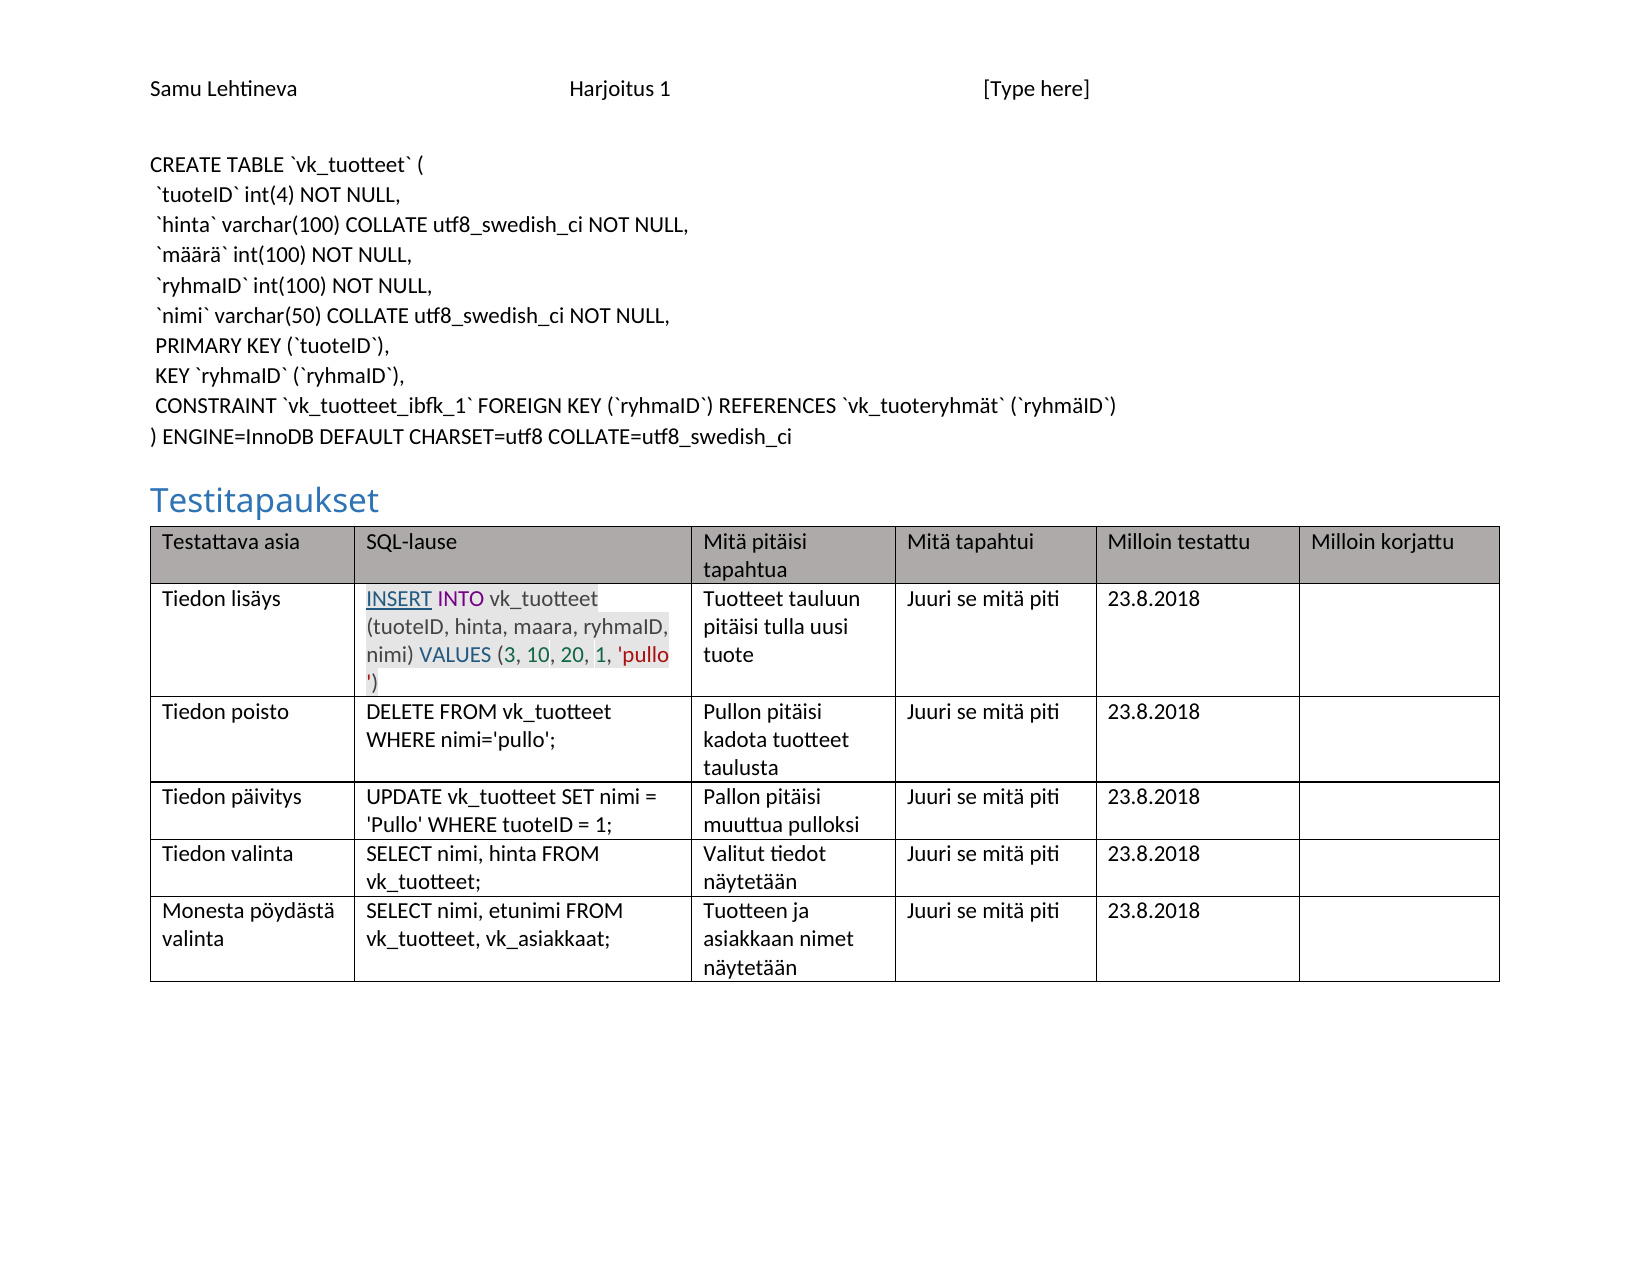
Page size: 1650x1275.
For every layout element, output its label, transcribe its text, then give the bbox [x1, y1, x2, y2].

table_cell DELETE FROM vk_tuotteet WHERE nimi='pullo'; [355, 697, 691, 781]
table_cell [1300, 697, 1499, 781]
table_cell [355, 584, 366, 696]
table_cell SELECT nimi, etunimi FROM vk_tuotteet, vk_asiakkaat; [355, 897, 691, 981]
table_cell Tuotteet tauluun pitäisi tulla uusi tuote [692, 584, 895, 696]
table_cell 23.8.2018 [1097, 840, 1299, 896]
table_cell Pallon pitäisi muuttua pulloksi [692, 783, 895, 838]
table_cell Tuotteen ja asiakkaan nimet näytetään [692, 897, 895, 981]
table_cell [1300, 584, 1499, 696]
table_cell SELECT nimi, hinta FROM vk_tuotteet; [355, 840, 691, 896]
table_cell [1300, 840, 1499, 896]
table_header Mitä pitäisi tapahtua [692, 527, 895, 583]
table_cell UPDATE vk_tuotteet SET nimi = 'Pullo' WHERE tuoteID = 1; [355, 783, 691, 838]
table_cell Monesta pöydästä valinta [151, 897, 354, 981]
table_header Milloin korjattu [1300, 527, 1499, 583]
table_cell Tiedon lisäys [151, 584, 354, 696]
subtitle Testitapaukset [150, 477, 1500, 522]
table_cell 23.8.2018 [1097, 897, 1299, 981]
table_cell Juuri se mitä piti [896, 584, 1096, 696]
table_cell Pullon pitäisi kadota tuotteet taulusta [692, 697, 895, 781]
table_cell 23.8.2018 [1097, 783, 1299, 838]
table_cell INSERT INTO vk_tuotteet (tuoteID, hinta, maara, ryhmaID, nimi) VALUES (3, 10, 20, 1, 'pullo') [378, 584, 691, 696]
table_cell 23.8.2018 [1097, 584, 1299, 696]
table_header SQL-lause [355, 527, 691, 583]
table_header Testattava asia [151, 527, 354, 583]
table_header Milloin testattu [1097, 527, 1299, 583]
table_cell Tiedon päivitys [151, 783, 354, 838]
table_cell Juuri se mitä piti [896, 697, 1096, 781]
table_cell Juuri se mitä piti [896, 783, 1096, 838]
table_cell [1300, 783, 1499, 838]
text CREATE TABLE `vk_tuotteet` ( `tuoteID` int(4) NOT NULL, `hinta` varchar(100) COLLATE utf8_swedish_ci NOT NULL, `määrä` int(100) NOT NULL, `ryhmaID` int(100) NOT NULL, `nimi` varchar(50) COLLATE utf8_swedish_ci NOT NULL, PRIMARY KEY (`tuoteID`), KEY `ryhmaID` (`ryhmaID`), CONSTRAINT `vk_tuotteet_ibfk_1` FOREIGN KEY (`ryhmaID`) REFERENCES `vk_tuoteryhmät` (`ryhmäID`) ) ENGINE=InnoDB DEFAULT CHARSET=utf8 COLLATE=utf8_swedish_ci [150, 150, 1500, 450]
table_cell Tiedon poisto [151, 697, 354, 781]
table_cell [1300, 897, 1499, 981]
table_cell Valitut tiedot näytetään [692, 840, 895, 896]
table_cell Juuri se mitä piti [896, 897, 1096, 981]
table_cell 23.8.2018 [1097, 697, 1299, 781]
table_cell Juuri se mitä piti [896, 840, 1096, 896]
table_header Mitä tapahtui [896, 527, 1096, 583]
table_cell Tiedon valinta [151, 840, 354, 896]
